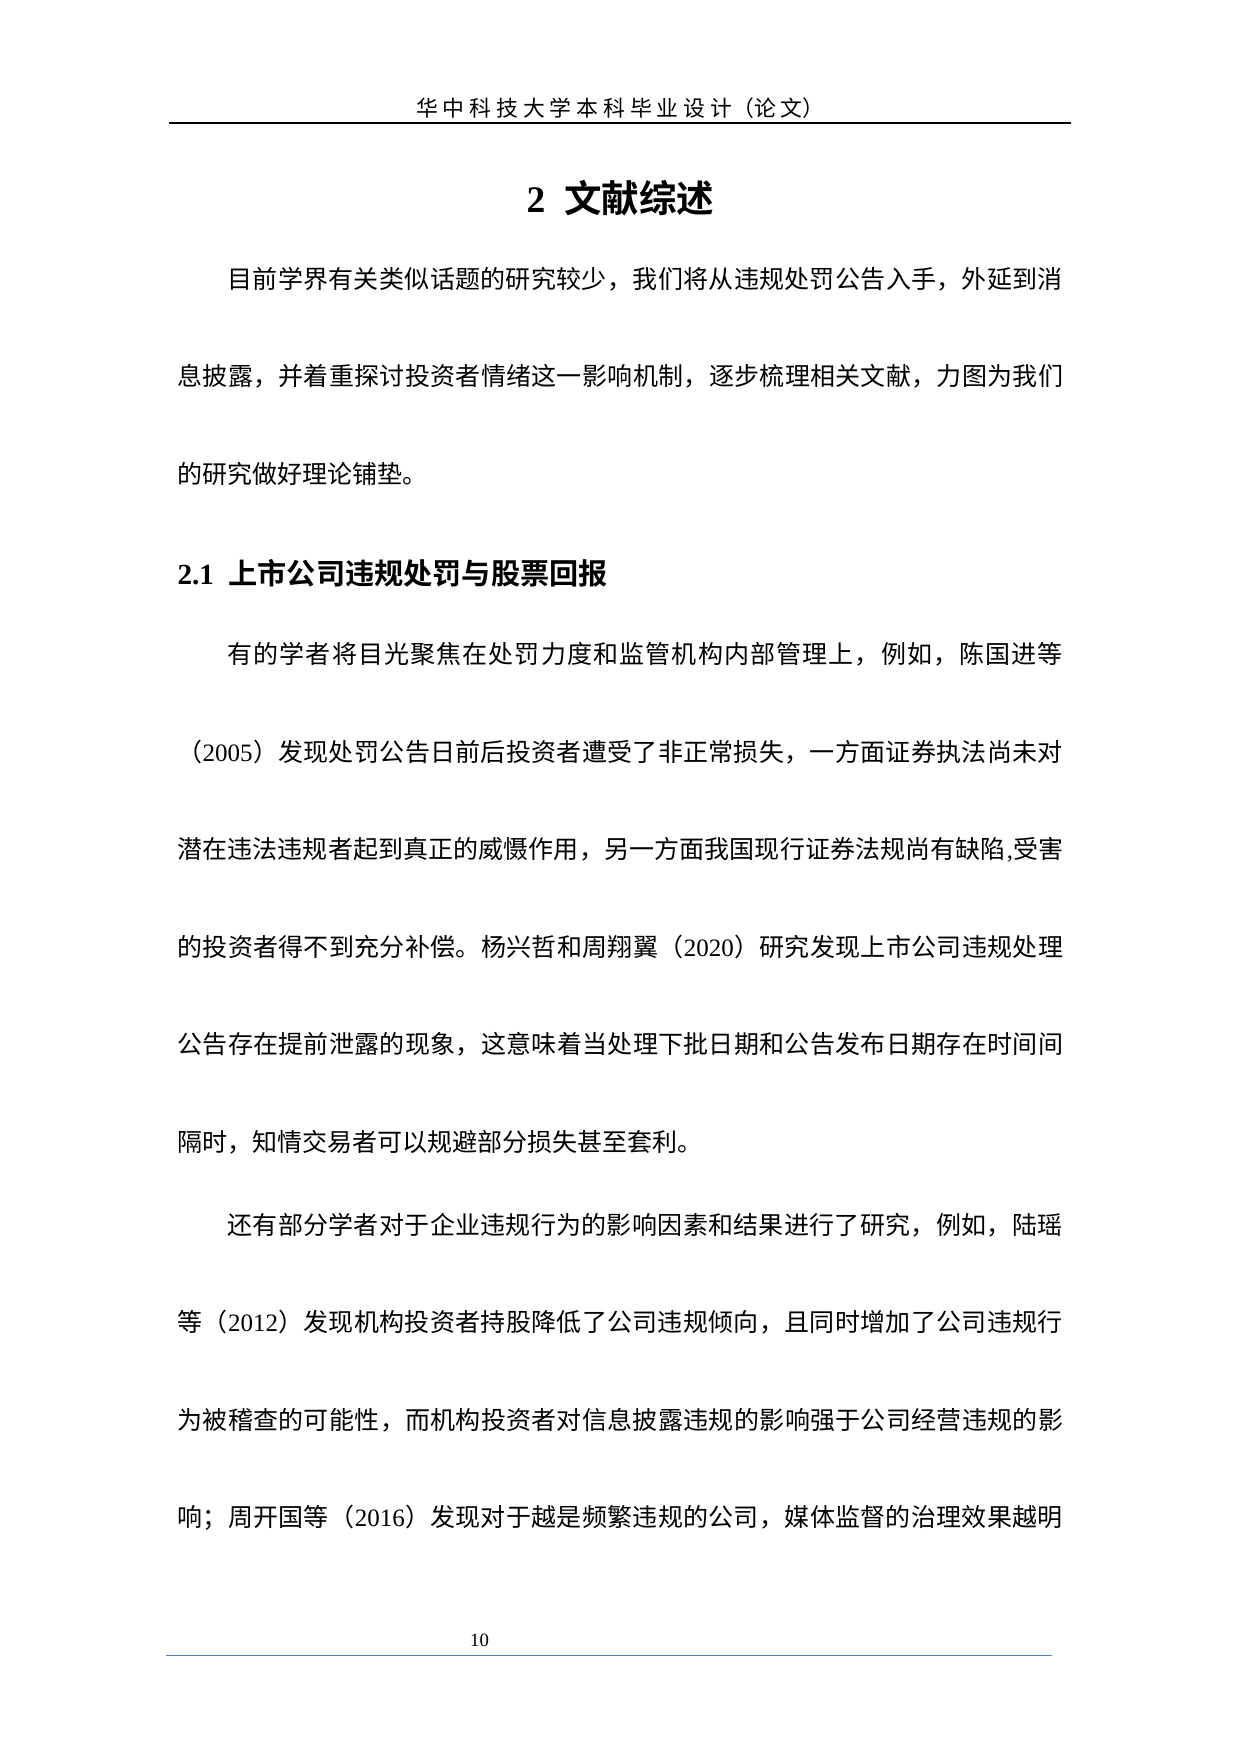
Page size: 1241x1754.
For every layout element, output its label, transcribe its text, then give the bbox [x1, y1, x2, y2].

text 2.1 上市公司违规处罚与股票回报 [177, 539, 1063, 604]
text 2 文献综述 [177, 163, 1063, 228]
text 有的学者将目光聚焦在处罚力度和监管机构内部管理上，例如，陈国进等（2005）发现处罚公告日前后投资者遭受了非正常损失，一方面证券执法尚未对潜在违法违规者起到真正的威慑作用，另一方面我国现行证券法规尚有缺陷,受害的投资者得不到充分补偿。杨兴哲和周翔翼（2020）研究发现上市公司违规处理公告存在提前泄露的现象，这意味着当处理下批日期和公告发布日期存在时间间隔时，知情交易者可以规避部分损失甚至套利。 [177, 620, 1063, 1173]
text 目前学界有关类似话题的研究较少，我们将从违规处罚公告入手，外延到消息披露，并着重探讨投资者情绪这一影响机制，逐步梳理相关文献，力图为我们的研究做好理论铺垫。 [177, 245, 1063, 505]
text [177, 1191, 1063, 1548]
